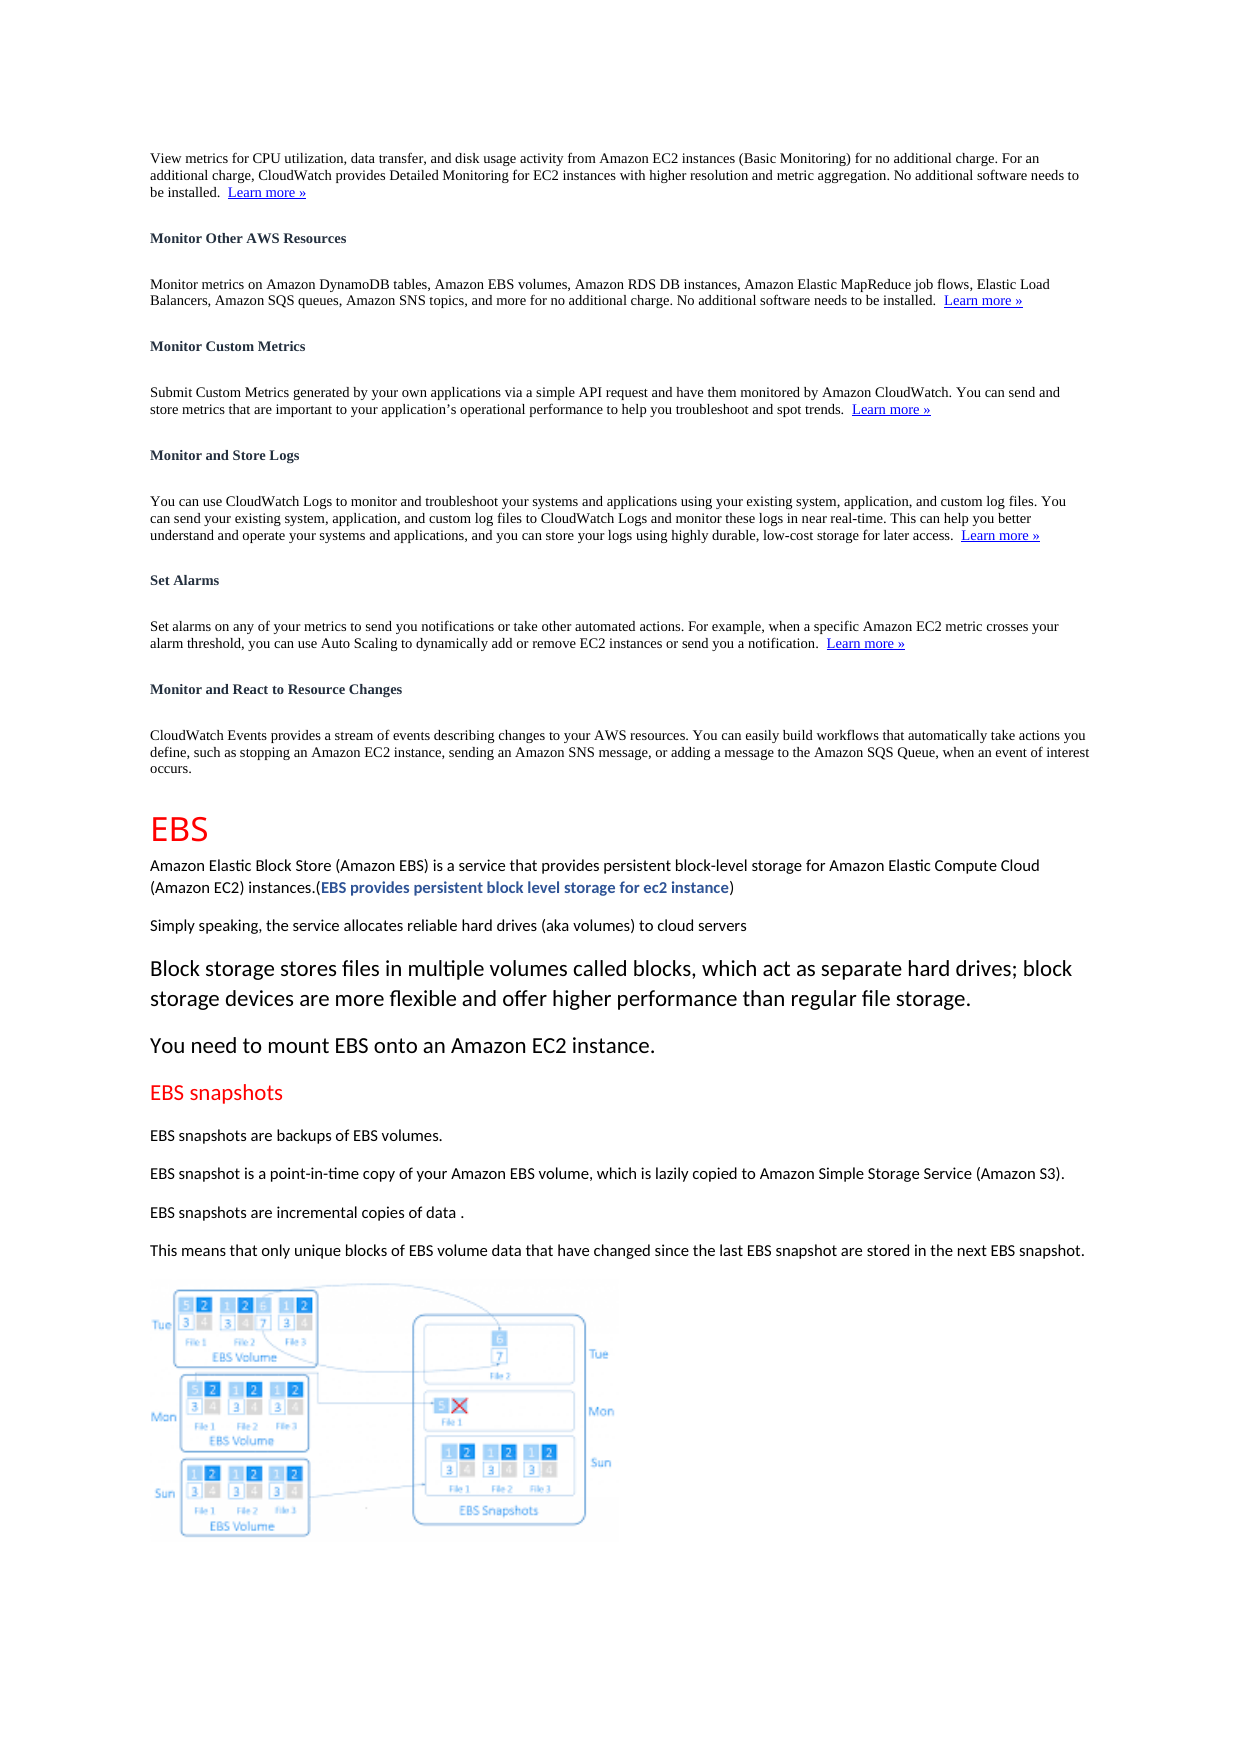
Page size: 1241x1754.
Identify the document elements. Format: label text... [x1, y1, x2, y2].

text Set Alarms [150, 572, 1090, 589]
text Monitor metrics on Amazon DynamoDB tables, Amazon EBS volumes, Amazon RDS DB instances, Amazon Elastic MapReduce job flows, Elastic Load Balancers, Amazon SQS queues, Amazon SNS topics, and more for no additional charge. No additional software needs to be installed. Learn more » [150, 275, 1090, 309]
text Amazon Elastic Block Store (Amazon EBS) is a service that provides persistent block-level storage for Amazon Elastic Compute Cloud (Amazon EC2) instances.(EBS provides persistent block level storage for ec2 instance) [150, 855, 1090, 897]
text Simply speaking, the service allocates reliable hard drives (aka volumes) to cloud servers [150, 916, 1090, 936]
text EBS snapshot is a point-in-time copy of your Amazon EBS volume, which is lazily copied to Amazon Simple Storage Service (Amazon S3). [150, 1163, 1090, 1184]
text Monitor Other AWS Resources [150, 229, 1090, 246]
text You can use CloudWatch Logs to monitor and troubleshoot your systems and applications using your existing system, application, and custom log files. You can send your existing system, application, and custom log files to CloudWatch Logs and monitor these logs in near real-time. This can help you better understand and operate your systems and applications, and you can store your logs using highly durable, low-cost storage for later access. Learn more » [150, 493, 1090, 543]
text Monitor Custom Metrics [150, 338, 1090, 355]
text CloudWatch Events provides a stream of events describing changes to your AWS resources. You can easily build workflows that automatically take actions you define, such as stopping an Amazon EC2 instance, sending an Amazon SNS message, or adding a message to the Amazon SQS Queue, when an event of interest occurs. [150, 727, 1090, 777]
picture [150, 1279, 619, 1542]
text View metrics for CPU utilization, data transfer, and disk usage activity from Amazon EC2 instances (Basic Monitoring) for no additional charge. For an additional charge, CloudWatch provides Detailed Monitoring for EC2 instances with higher resolution and metric aggregation. No additional software needs to be installed. Learn more » [150, 150, 1090, 200]
text EBS snapshots [150, 1078, 1090, 1106]
text Monitor and React to Resource Changes [150, 681, 1090, 698]
text Submit Custom Metrics generated by your own applications via a simple API request and have them monitored by Amazon CloudWatch. You can send and store metrics that are important to your application’s operational performance to help you troubleshoot and spot trends. Learn more » [150, 384, 1090, 418]
text EBS snapshots are backups of EBS volumes. [150, 1125, 1090, 1145]
text This means that only unique blocks of EBS volume data that have changed since the last EBS snapshot are stored in the next EBS snapshot. [150, 1241, 1090, 1261]
text EBS snapshots are incremental copies of data . [150, 1202, 1090, 1222]
text Monitor and Store Logs [150, 447, 1090, 463]
text Set alarms on any of your metrics to send you notifications or take other automated actions. For example, when a specific Amazon EC2 metric crosses your alarm threshold, you can use Auto Scaling to dynamically add or remove EC2 instances or send you a notification. Learn more » [150, 618, 1090, 652]
text You need to mount EBS onto an Amazon EC2 instance. [150, 1031, 1090, 1059]
text Block storage stores files in multiple volumes called blocks, which act as separate hard drives; block storage devices are more flexible and offer higher performance than regular file storage. [150, 954, 1090, 1012]
subtitle EBS [150, 806, 1090, 852]
